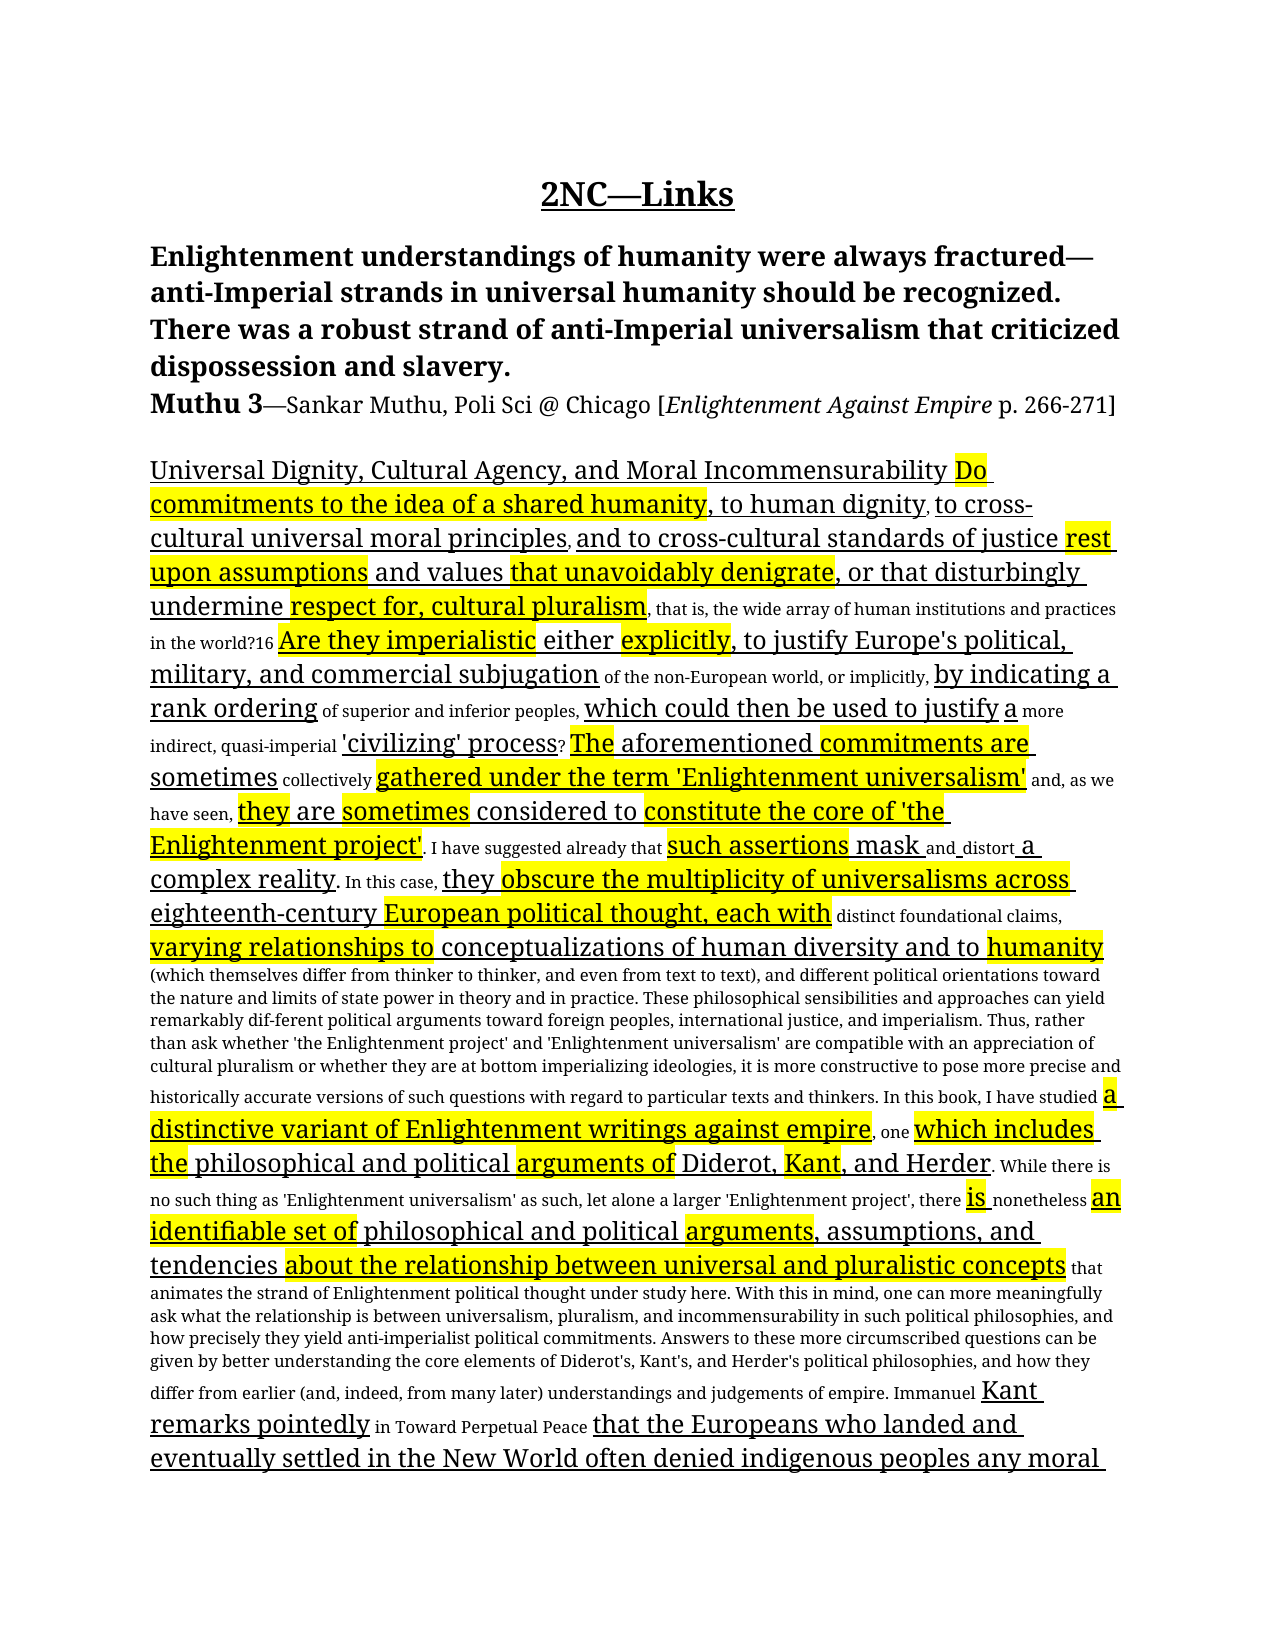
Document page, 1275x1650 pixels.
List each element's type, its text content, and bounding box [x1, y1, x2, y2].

subtitle Enlightenment understandings of humanity were always fractured—anti-Imperial strands in universal humanity should be recognized. There was a robust strand of anti-Imperial universalism that criticized dispossession and slavery. [150, 237, 1125, 384]
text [150, 453, 1125, 1474]
text Muthu 3—Sankar Muthu, Poli Sci @ Chicago [Enlightenment Against Empire p. 266-271] [150, 384, 1125, 421]
subtitle 2NC—Links [150, 171, 1125, 216]
